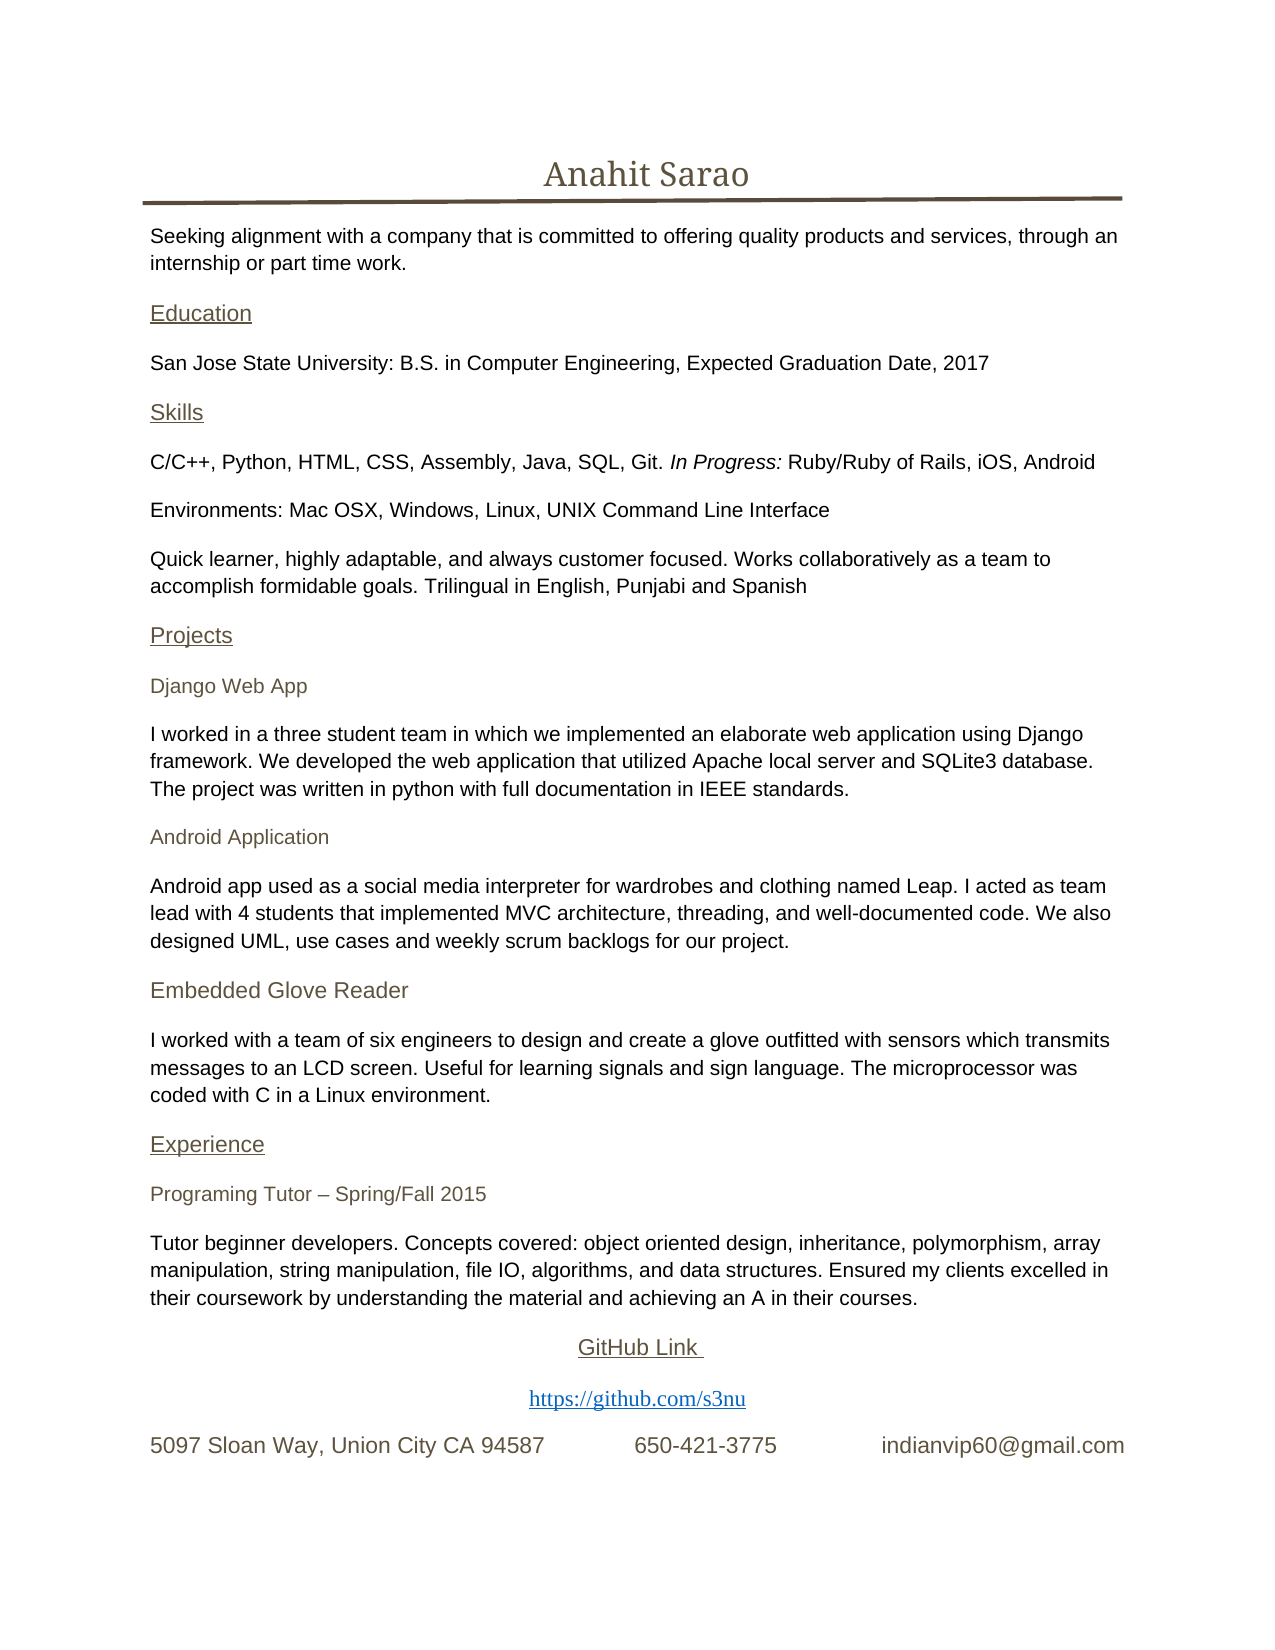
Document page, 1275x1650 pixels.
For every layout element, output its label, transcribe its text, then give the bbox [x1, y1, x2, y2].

text Tutor beginner developers. Concepts covered: object oriented design, inheritance, polymorphism, array manipulation, string manipulation, file IO, algorithms, and data structures. Ensured my clients excelled in their coursework by understanding the material and achieving an A in their courses. [150, 1231, 1125, 1309]
text Experience [150, 1131, 1125, 1158]
text Android Application [150, 825, 1125, 849]
text https://github.com/s3nu [150, 1385, 1125, 1411]
text Quick learner, highly adaptable, and always customer focused. Works collaboratively as a team to accomplish formidable goals. Trilingual in English, Punjabi and Spanish [150, 547, 1125, 598]
text Education [150, 299, 1125, 326]
text Projects [150, 622, 1125, 649]
text I worked with a team of six engineers to design and create a glove outfitted with sensors which transmits messages to an LCD screen. Useful for learning signals and sign language. The microprocessor was coded with C in a Linux environment. [150, 1028, 1125, 1107]
text Environments: Mac OSX, Windows, Linux, UNIX Command Line Interface [150, 498, 1125, 522]
text C/C++, Python, HTML, CSS, Assembly, Java, SQL, Git. In Progress: Ruby/Ruby of Rails, iOS, Android [150, 450, 1125, 474]
text Anahit Sarao [150, 151, 1068, 196]
text Skills [150, 399, 1125, 425]
text Seeking alignment with a company that is committed to offering quality products and services, through an internship or part time work. [150, 224, 1125, 275]
text Django Web App [150, 673, 1125, 697]
text 5097 Sloan Way, Union City CA 94587 650-421-3775 indianvip60@gmail.com [150, 1432, 1125, 1458]
text San Jose State University: B.S. in Computer Engineering, Expected Graduation Date, 2017 [150, 351, 1125, 374]
text Programing Tutor – Spring/Fall 2015 [150, 1182, 1125, 1206]
text GitHub Link [150, 1334, 1125, 1360]
text Embedded Glove Reader [150, 977, 1125, 1003]
text I worked in a three student team in which we implemented an elaborate web application using Django framework. We developed the web application that utilized Apache local server and SQLite3 database. The project was written in python with full documentation in IEEE standards. [150, 722, 1125, 801]
text Android app used as a social media interpreter for wardrobes and clothing named Leap. I acted as team lead with 4 students that implemented MVC architecture, threading, and well-documented code. We also designed UML, use cases and weekly scrum backlogs for our project. [150, 873, 1125, 952]
